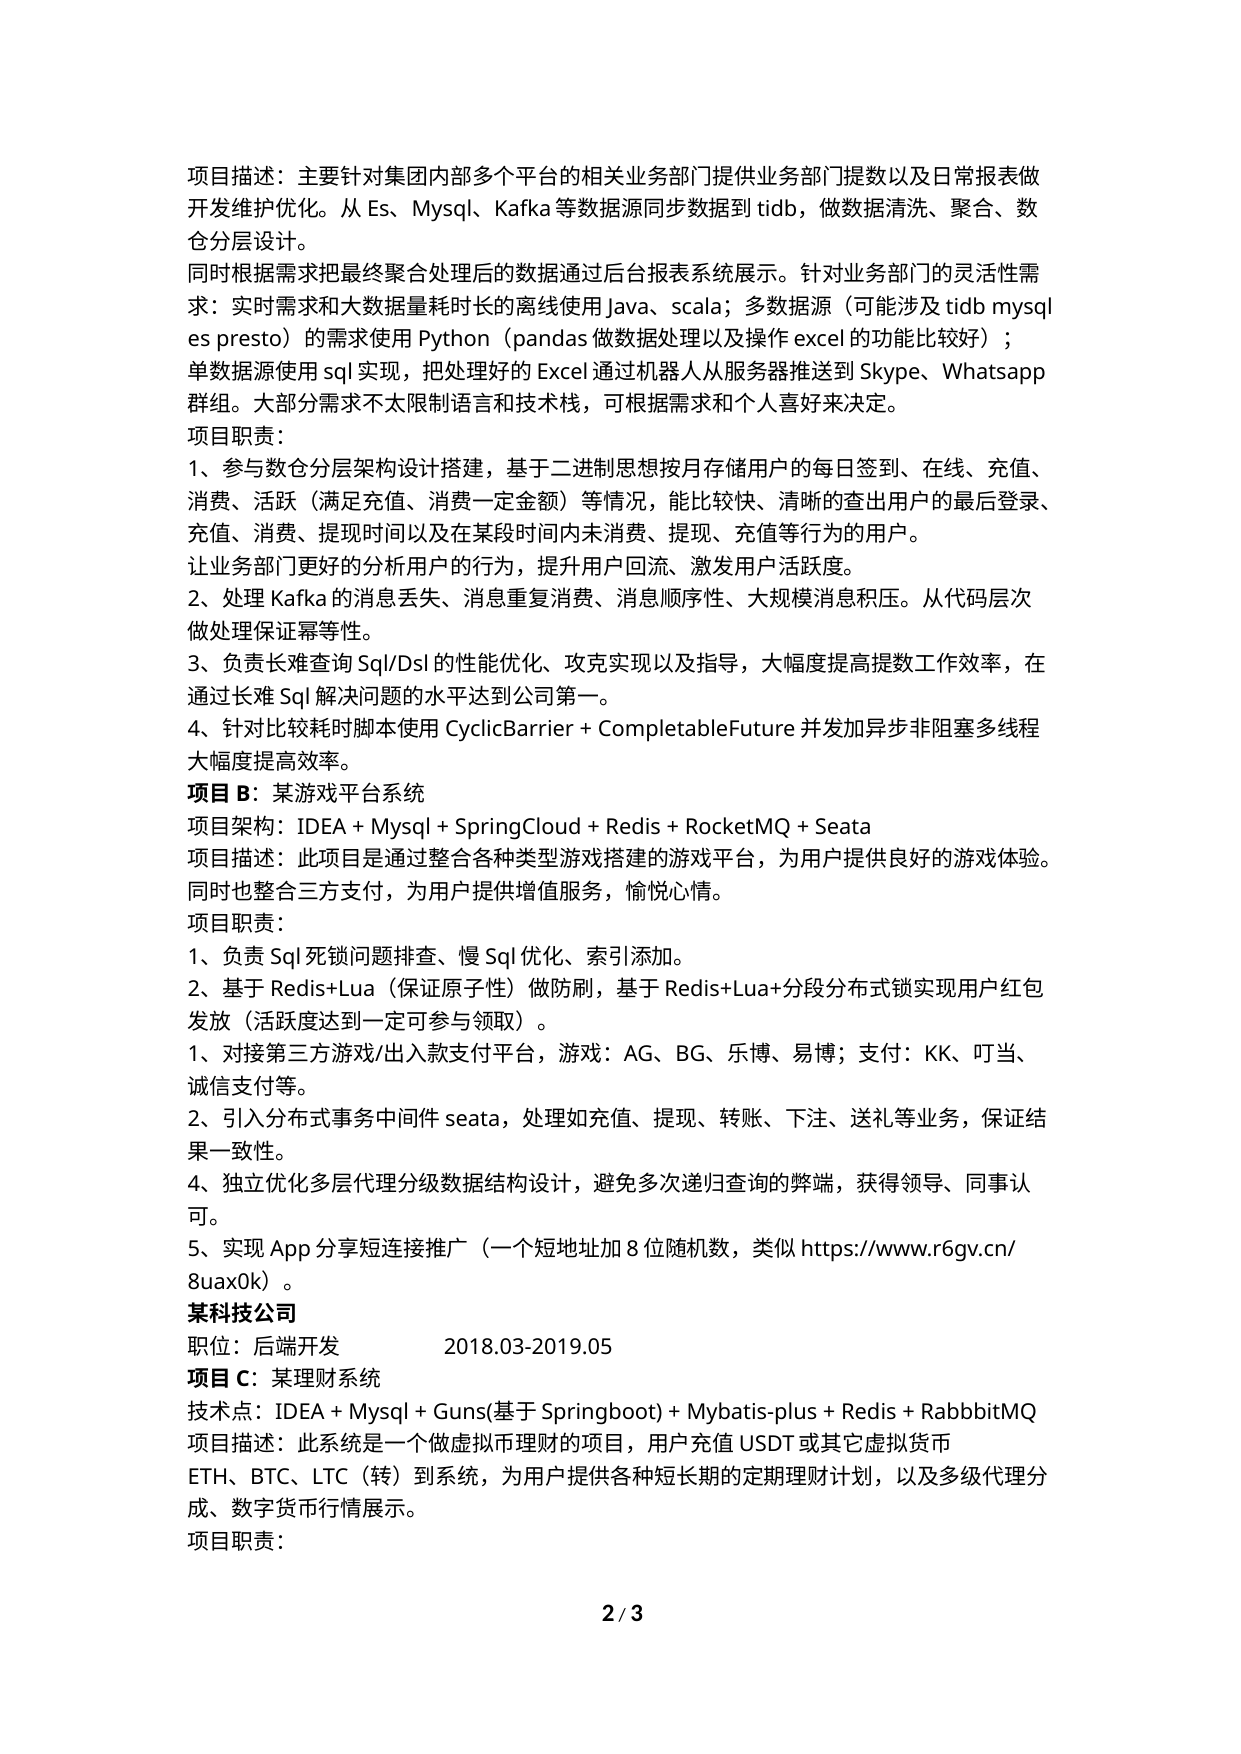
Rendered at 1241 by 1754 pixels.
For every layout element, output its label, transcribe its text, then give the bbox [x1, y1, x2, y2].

text 项目B：某游戏平台系统 [187, 776, 1053, 808]
text 项目架构：IDEA + Mysql + SpringCloud + Redis + RocketMQ + Seata [187, 808, 1053, 841]
text 单数据源使用sql实现，把处理好的Excel通过机器人从服务器推送到Skype、Whatsapp群组。大部分需求不太限制语言和技术栈，可根据需求和个人喜好来决定。 [187, 353, 1053, 418]
text 让业务部门更好的分析用户的行为，提升用户回流、激发用户活跃度。 [187, 548, 1053, 581]
text 项目职责： [187, 906, 1053, 938]
text 5、实现App分享短连接推广（一个短地址加8位随机数，类似https://www.r6gv.cn/8uax0k）。 [187, 1231, 1053, 1296]
text 1、对接第三方游戏/出入款支付平台，游戏：AG、BG、乐博、易博；支付：KK、叮当、诚信支付等。 [187, 1036, 1053, 1101]
text 项目描述：此项目是通过整合各种类型游戏搭建的游戏平台，为用户提供良好的游戏体验。同时也整合三方支付，为用户提供增值服务，愉悦心情。 [187, 841, 1053, 906]
text 1、参与数仓分层架构设计搭建，基于二进制思想按月存储用户的每日签到、在线、充值、消费、活跃（满足充值、消费一定金额）等情况，能比较快、清晰的查出用户的最后登录、充值、消费、提现时间以及在某段时间内未消费、提现、充值等行为的用户。 [187, 451, 1053, 548]
text 项目职责： [187, 1523, 1053, 1556]
text 4、独立优化多层代理分级数据结构设计，避免多次递归查询的弊端，获得领导、同事认可。 [187, 1166, 1053, 1231]
text 4、针对比较耗时脚本使用CyclicBarrier + CompletableFuture并发加异步非阻塞多线程大幅度提高效率。 [187, 711, 1053, 776]
text 2、处理Kafka的消息丢失、消息重复消费、消息顺序性、大规模消息积压。从代码层次做处理保证幂等性。 [187, 581, 1053, 646]
text 同时根据需求把最终聚合处理后的数据通过后台报表系统展示。针对业务部门的灵活性需求：实时需求和大数据量耗时长的离线使用Java、scala；多数据源（可能涉及tidb mysql es presto）的需求使用Python（pandas做数据处理以及操作excel的功能比较好）； [187, 256, 1053, 353]
text 某科技公司 [187, 1296, 1053, 1328]
text 项目职责： [187, 418, 1053, 451]
text 技术点：IDEA + Mysql + Guns(基于Springboot) + Mybatis-plus + Redis + RabbbitMQ [187, 1393, 1053, 1426]
text 1、负责Sql死锁问题排查、慢Sql优化、索引添加。 [187, 938, 1053, 971]
text 项目C：某理财系统 [187, 1361, 1053, 1393]
text 项目描述：此系统是一个做虚拟币理财的项目，用户充值USDT或其它虚拟货币ETH、BTC、LTC（转）到系统，为用户提供各种短长期的定期理财计划，以及多级代理分成、数字货币行情展示。 [187, 1426, 1053, 1523]
text 项目描述：主要针对集团内部多个平台的相关业务部门提供业务部门提数以及日常报表做开发维护优化。从Es、Mysql、Kafka等数据源同步数据到tidb，做数据清洗、聚合、数仓分层设计。 [187, 158, 1053, 256]
text 2、引入分布式事务中间件seata，处理如充值、提现、转账、下注、送礼等业务，保证结果一致性。 [187, 1101, 1053, 1166]
text 2、基于Redis+Lua（保证原子性）做防刷，基于Redis+Lua+分段分布式锁实现用户红包发放（活跃度达到一定可参与领取）。 [187, 971, 1053, 1036]
text 职位：后端开发 2018.03-2019.05 [187, 1328, 1053, 1361]
text 3、负责长难查询Sql/Dsl的性能优化、攻克实现以及指导，大幅度提高提数工作效率，在通过长难Sql解决问题的水平达到公司第一。 [187, 646, 1053, 711]
